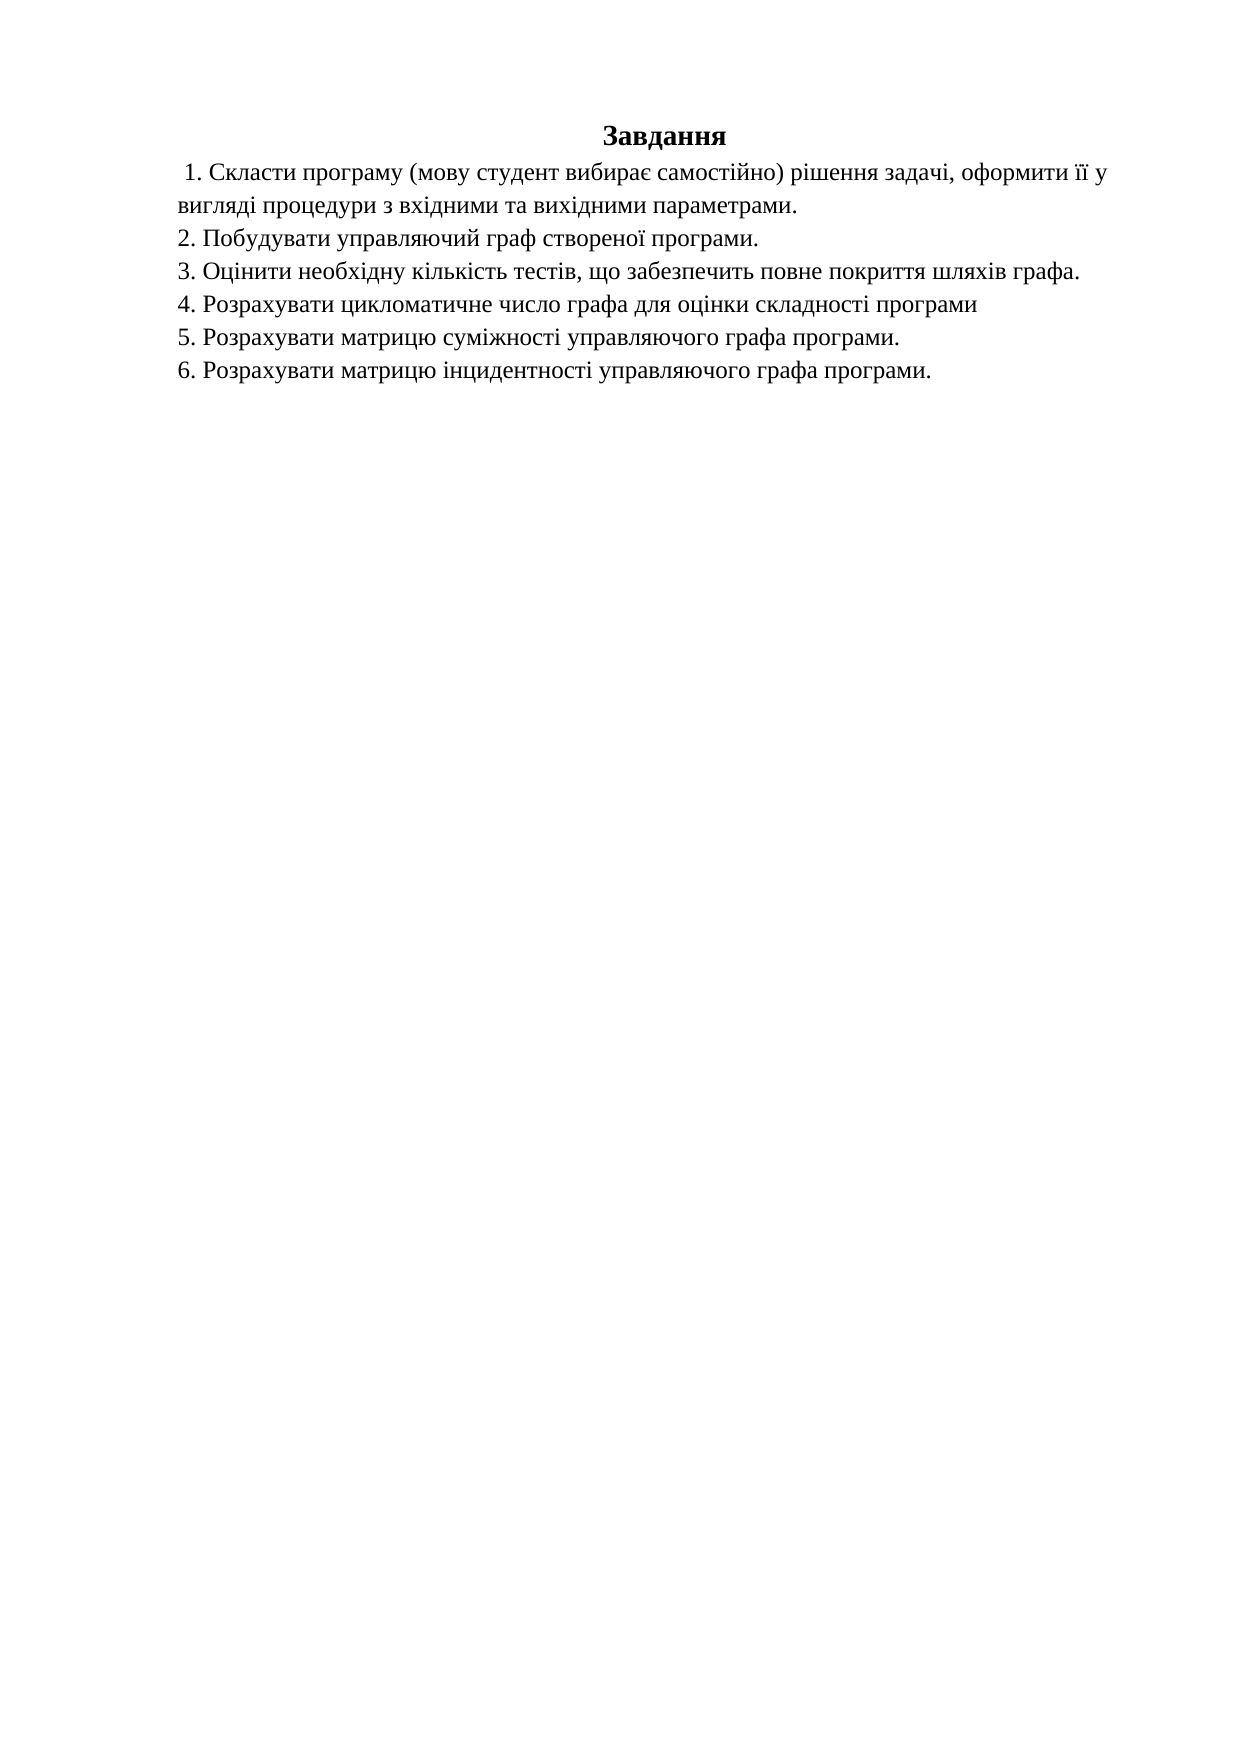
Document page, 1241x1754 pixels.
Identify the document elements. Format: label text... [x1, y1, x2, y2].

text 2. Побудувати управляючий граф створеної програми. [177, 223, 1152, 251]
text Завдання [177, 118, 1152, 152]
text 4. Розрахувати цикломатичне число графа для оцінки складності програми [177, 289, 1152, 317]
text 1. Скласти програму (мову студент вибирає самостійно) рішення задачі, оформити її у вигляді процедури з вхідними та вихідними параметрами. [177, 157, 1152, 218]
text 3. Оцінити необхідну кількість тестів, що забезпечить повне покриття шляхів графа. [177, 256, 1152, 284]
text 5. Розрахувати матрицю суміжності управляючого графа програми. [177, 322, 1152, 351]
text 6. Розрахувати матрицю інцидентності управляючого графа програми. [177, 355, 1152, 383]
